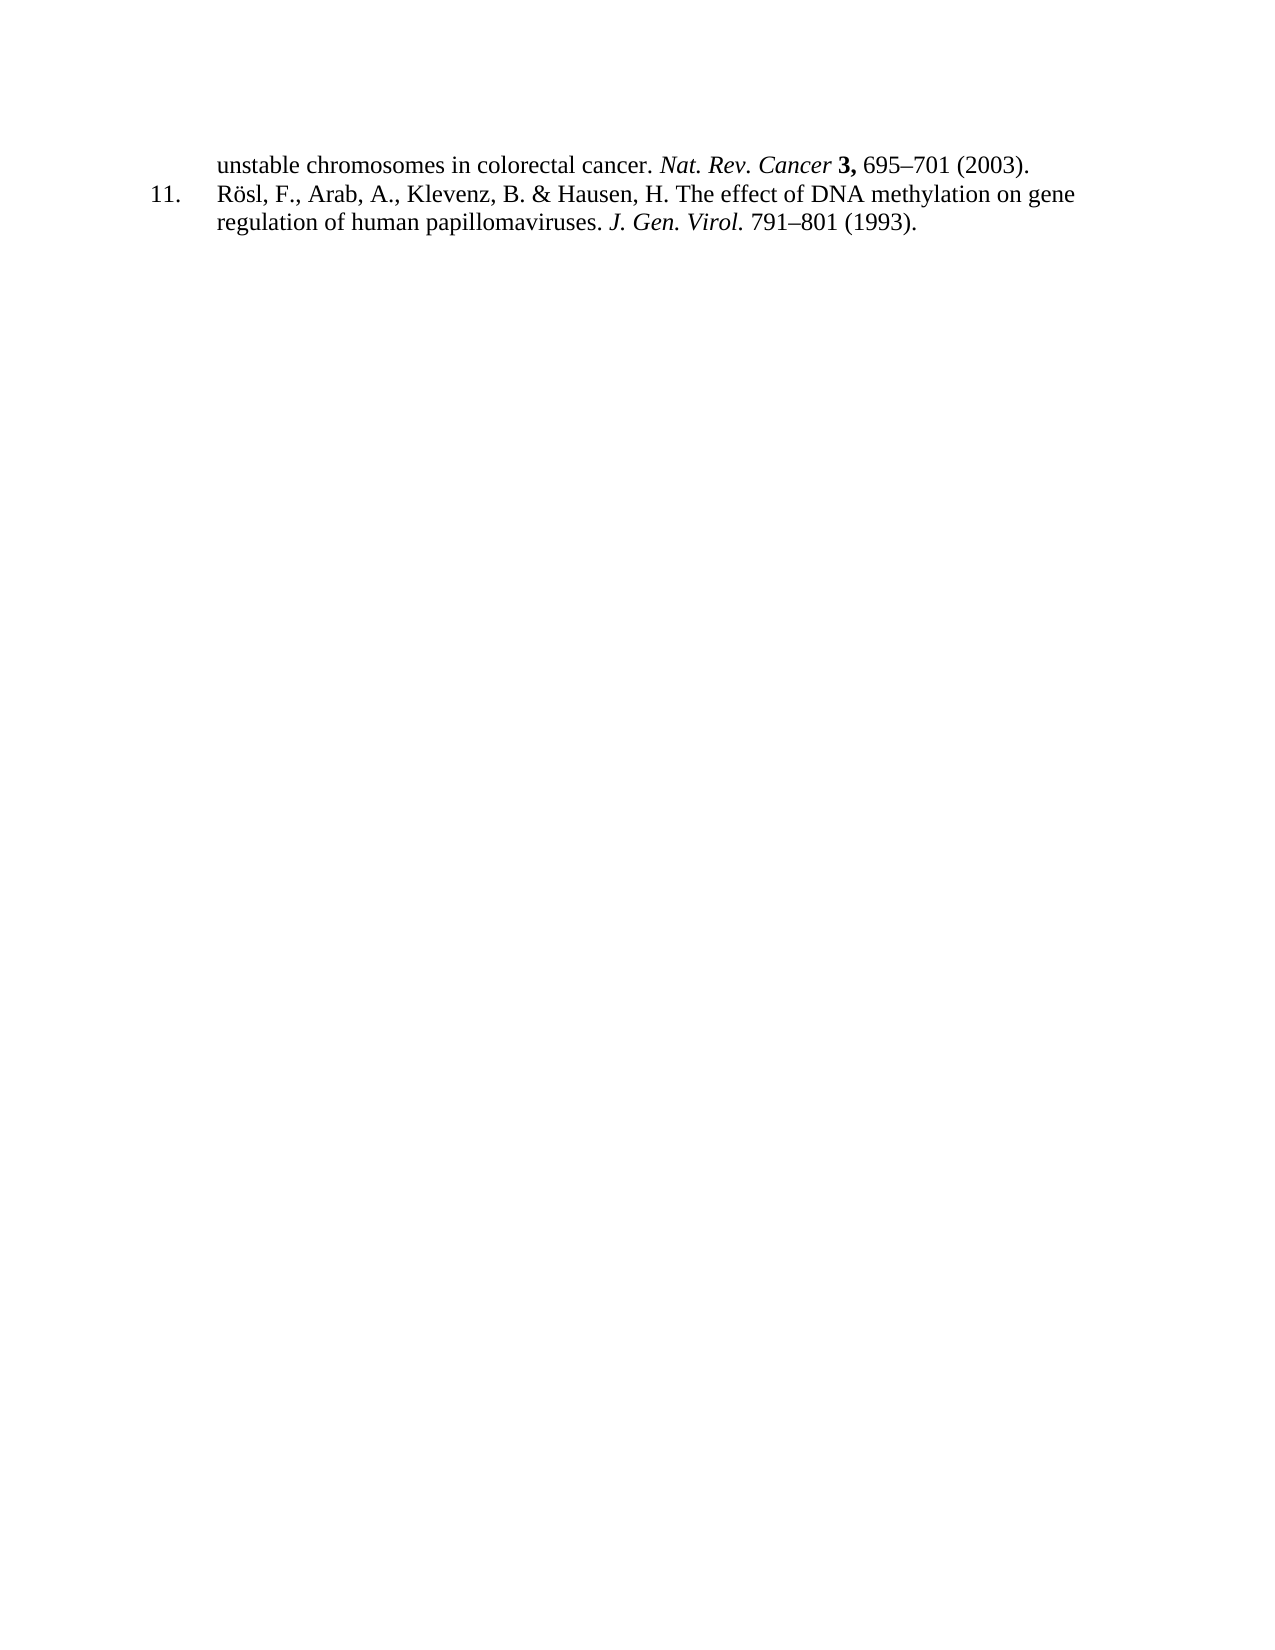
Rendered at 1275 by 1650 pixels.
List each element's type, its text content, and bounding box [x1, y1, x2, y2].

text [150, 150, 1125, 179]
text 11. Rösl, F., Arab, A., Klevenz, B. & Hausen, H. The effect of DNA methylation on gene regulation of human papillomaviruses. J. Gen. Virol. 791–801 (1993). [150, 179, 1125, 236]
